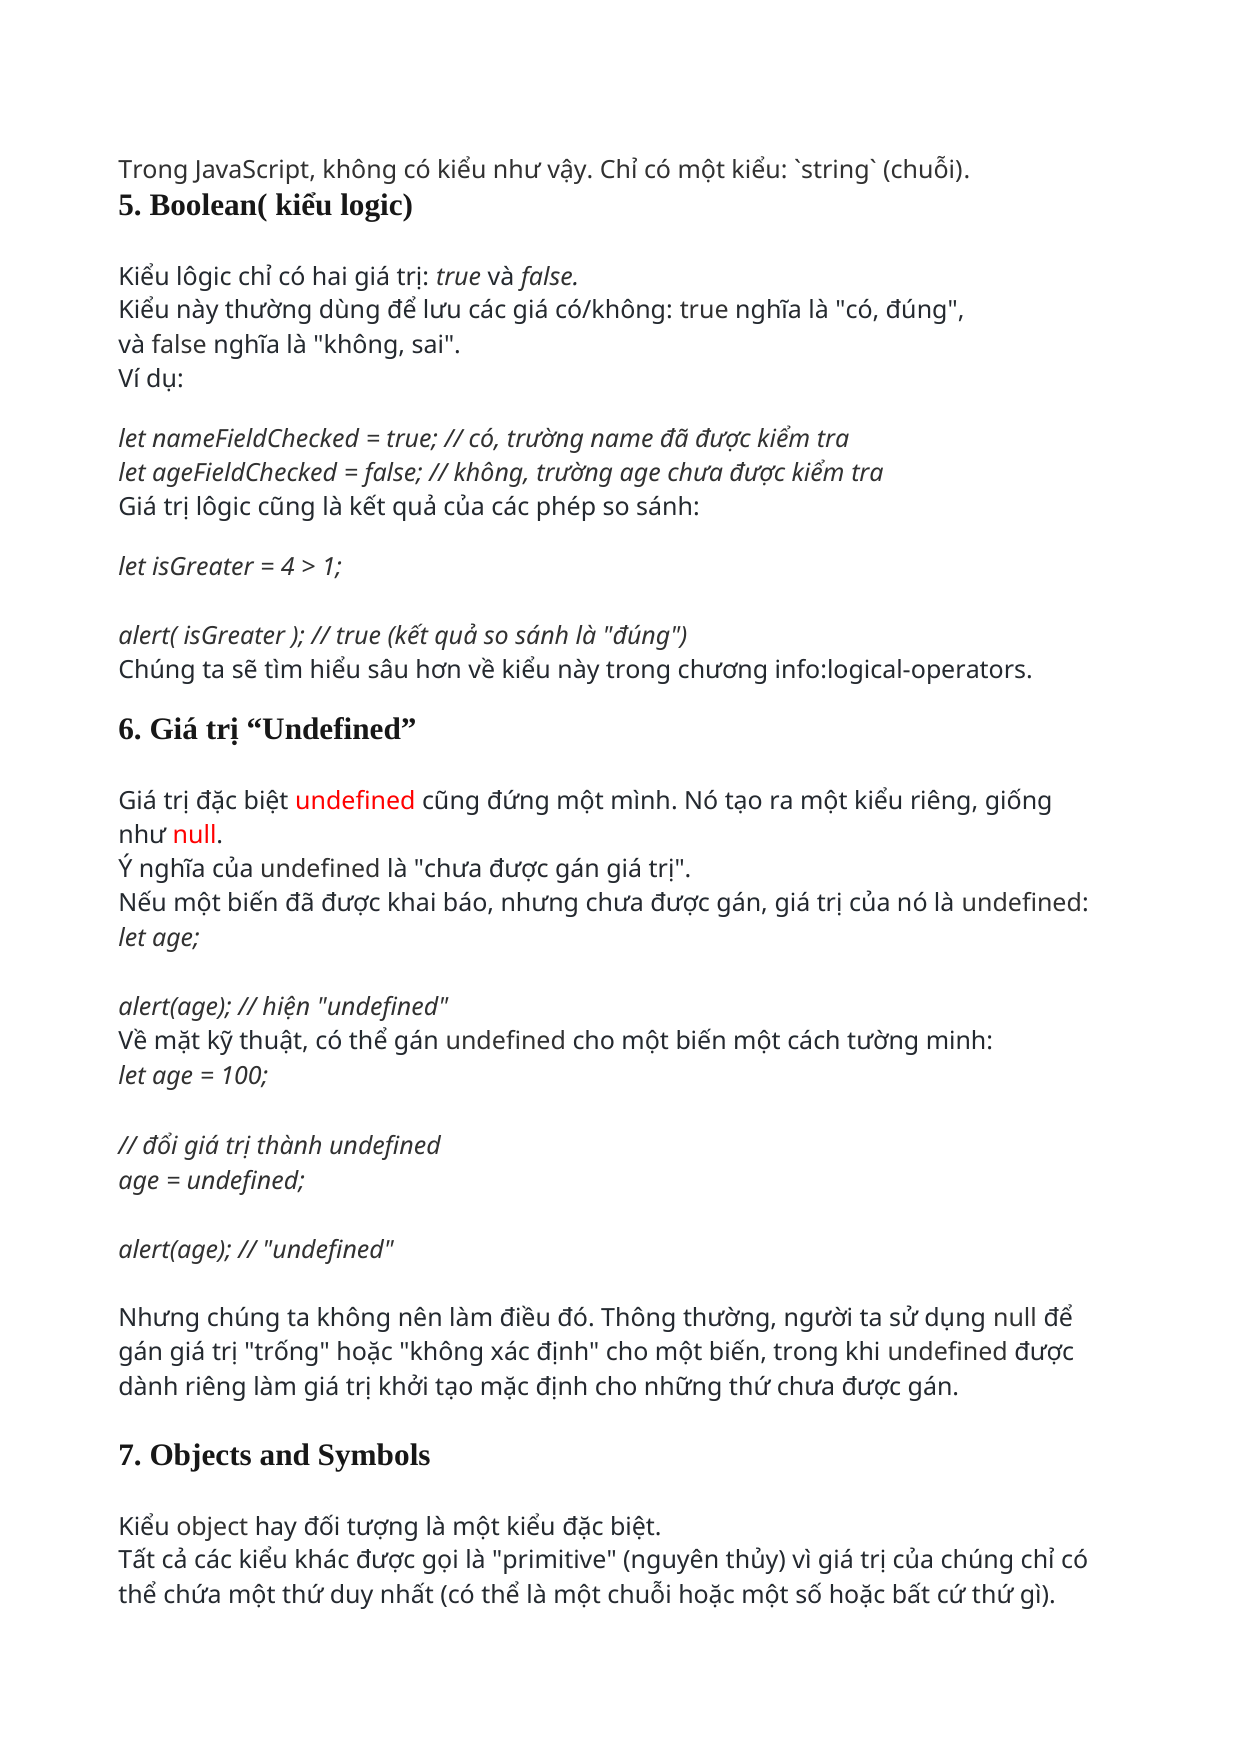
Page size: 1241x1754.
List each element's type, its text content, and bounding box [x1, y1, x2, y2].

subtitle 6. Giá trị “Undefined” [118, 711, 1122, 747]
text // đổi giá trị thành undefined [118, 1127, 1122, 1162]
text age = undefined; [118, 1162, 1122, 1197]
text alert(age); // "undefined" [118, 1232, 1122, 1266]
text let age = 100; [118, 1057, 1122, 1092]
text Về mặt kỹ thuật, có thể gán undefined cho một biến một cách tường minh: [118, 1023, 1122, 1057]
subtitle 5. Boolean( kiểu logic) [118, 186, 1122, 222]
text let isGreater = 4 > 1; [118, 547, 1122, 582]
text let nameFieldChecked = true; // có, trường name đã được kiểm tra [118, 419, 1122, 454]
text Nếu một biến đã được khai báo, nhưng chưa được gán, giá trị của nó là undefined: [118, 885, 1122, 919]
text alert( isGreater ); // true (kết quả so sánh là "đúng") [118, 617, 1122, 652]
text Chúng ta sẽ tìm hiểu sâu hơn về kiểu này trong chương info:logical-operators. [118, 652, 1122, 686]
text Kiểu object hay đối tượng là một kiểu đặc biệt. [118, 1508, 1122, 1542]
text Ví dụ: [118, 360, 1122, 394]
text Giá trị lôgic cũng là kết quả của các phép so sánh: [118, 488, 1122, 522]
text Trong JavaScript, không có kiểu như vậy. Chỉ có một kiểu: `string` (chuỗi). [118, 152, 1122, 186]
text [118, 1542, 1122, 1610]
text Ý nghĩa của undefined là "chưa được gán giá trị". [118, 851, 1122, 885]
text Giá trị đặc biệt undefined cũng đứng một mình. Nó tạo ra một kiểu riêng, giống như null. [118, 782, 1122, 851]
subtitle 7. Objects and Symbols [118, 1436, 1122, 1472]
text let ageFieldChecked = false; // không, trường age chưa được kiểm tra [118, 454, 1122, 488]
text alert(age); // hiện "undefined" [118, 989, 1122, 1023]
text Kiểu này thường dùng để lưu các giá có/không: true nghĩa là "có, đúng", và false nghĩa là "không, sai". [118, 292, 1122, 360]
text let age; [118, 919, 1122, 954]
text Kiểu lôgic chỉ có hai giá trị: true và false. [118, 258, 1122, 292]
text Nhưng chúng ta không nên làm điều đó. Thông thường, người ta sử dụng null để gán giá trị "trống" hoặc "không xác định" cho một biến, trong khi undefined được dành riêng làm giá trị khởi tạo mặc định cho những thứ chưa được gán. [118, 1300, 1122, 1402]
